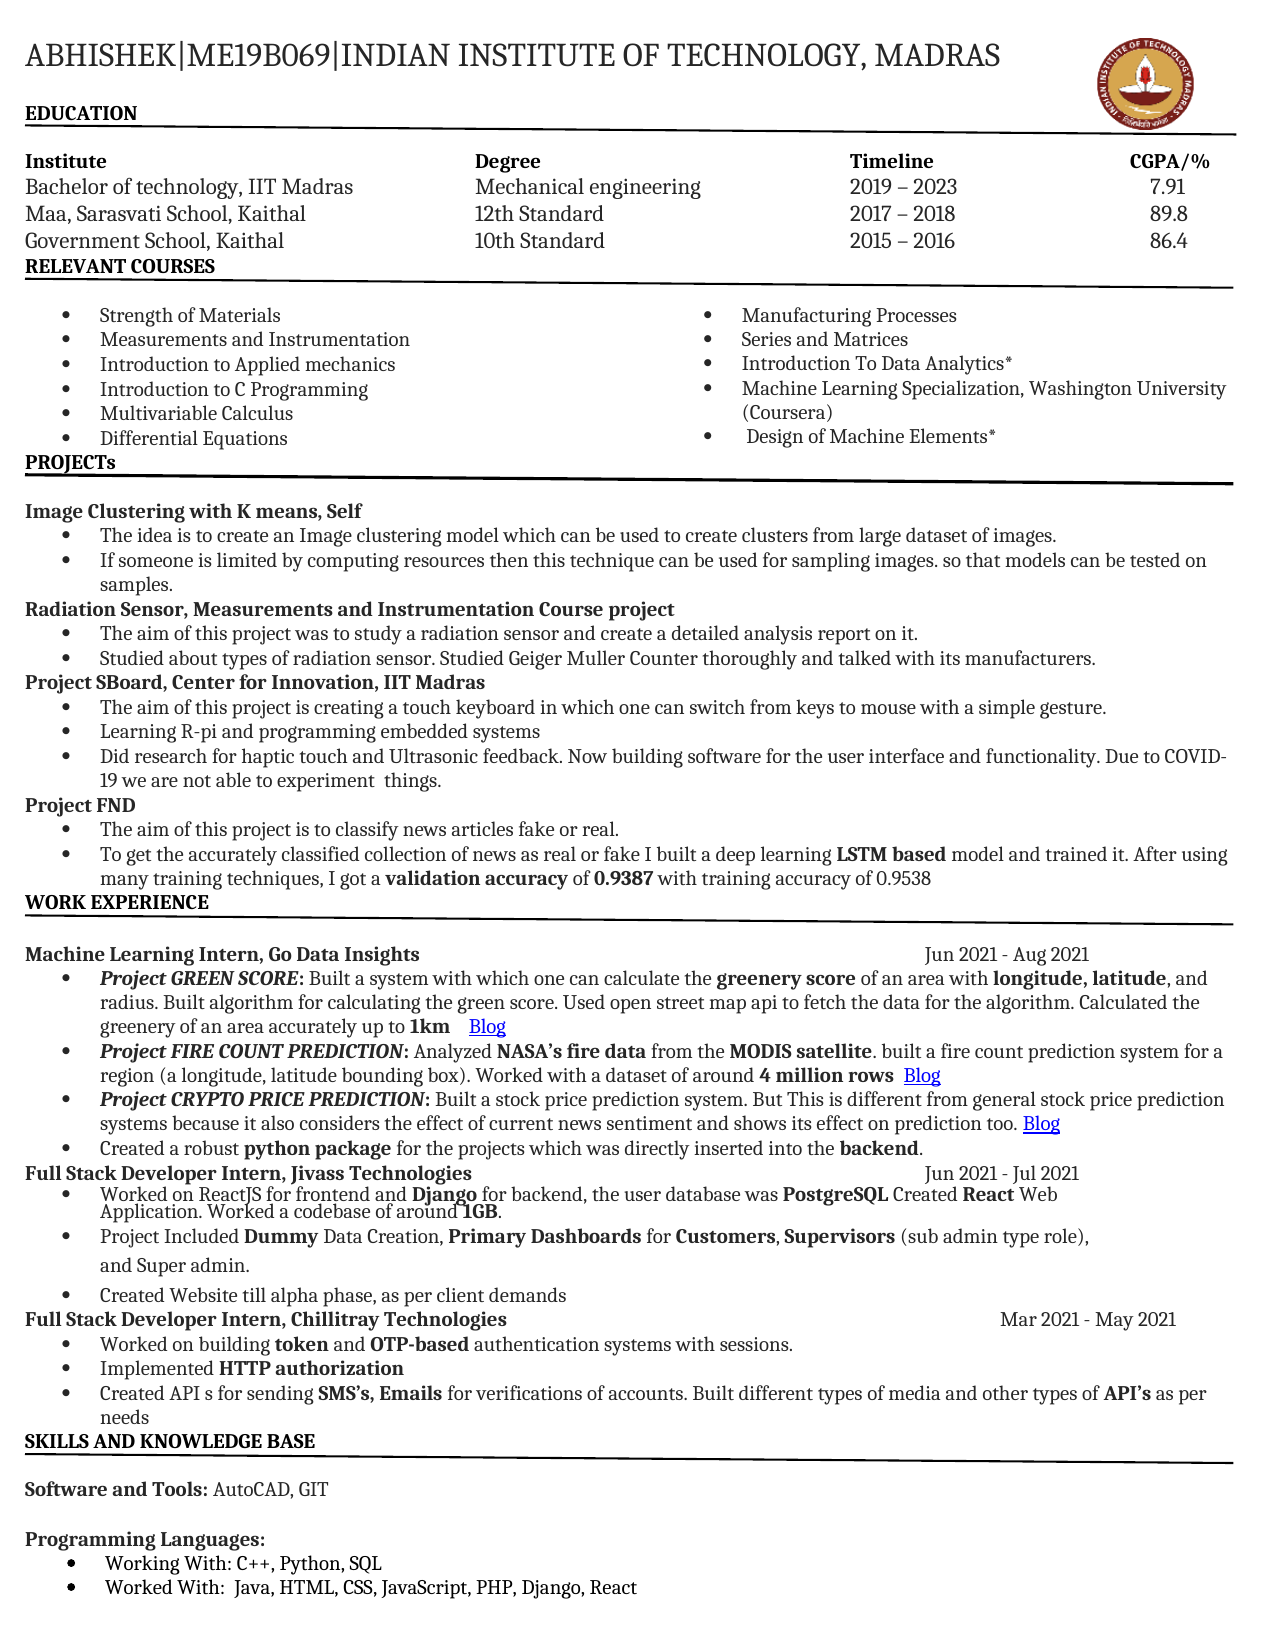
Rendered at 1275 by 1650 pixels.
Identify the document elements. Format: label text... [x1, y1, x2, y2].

text Radiation Sensor, Measurements and Instrumentation Course project [25, 597, 1233, 621]
list Project FIRE COUNT PREDICTION: Analyzed NASA’s fire data from the MODIS satellite. built a fire count prediction system for a region (a longitude, latitude bounding box). Worked with a dataset of around 4 million rows Blog [62, 1039, 1233, 1087]
list Strength of Materials [62, 303, 592, 327]
list The aim of this project is to classify news articles fake or real. [62, 818, 1233, 842]
list Implemented HTTP authorization [62, 1357, 1233, 1381]
list Project GREEN SCORE: Built a system with which one can calculate the greenery score of an area with longitude, latitude, and radius. Built algorithm for calculating the green score. Used open street map api to fetch the data for the algorithm. Calculated the greenery of an area accurately up to 1km Blog [62, 967, 1233, 1039]
title ABHISHEK|ME19B069|INDIAN INSTITUTE OF TECHNOLOGY, MADRAS [25, 36, 1233, 74]
text Project SBoard, Center for Innovation, IIT Madras [25, 671, 1233, 695]
subtitle RELEVANT COURSES [25, 255, 1233, 286]
subtitle SKILLS AND KNOWLEDGE BASESoftware and Tools: AutoCAD, GIT [25, 1456, 1233, 1502]
subtitle PROJECTs [25, 451, 1233, 482]
text Maa, Sarasvati School, Kaithal 12th Standard 2017 – 2018 89.8 [25, 201, 1233, 227]
subtitle EDUCATIONInstitute Degree Timeline CGPA/% [25, 127, 1233, 173]
list Project Included Dummy Data Creation, Primary Dashboards for Customers, Supervisors (sub admin type role), and Super admin. [62, 1225, 1102, 1278]
list Studied about types of radiation sensor. Studied Geiger Muller Counter thoroughly and talked with its manufacturers. [62, 646, 1233, 670]
list Differential Equations [62, 426, 592, 450]
list To get the accurately classified collection of news as real or fake I built a deep learning LSTM based model and trained it. After using many training techniques, I got a validation accuracy of 0.9387 with training accuracy of 0.9538 [62, 842, 1233, 890]
list The aim of this project is creating a touch keyboard in which one can switch from keys to mouse with a simple gesture. [62, 696, 1233, 719]
list Machine Learning Specialization, Washington University (Coursera) [704, 377, 1233, 424]
list Did research for haptic touch and Ultrasonic feedback. Now building software for the user interface and functionality. Due to COVID-19 we are not able to experiment things. [62, 745, 1233, 793]
text Image Clustering with K means, Self [25, 499, 1233, 523]
text Project FND [25, 793, 1233, 817]
subtitle EDUCATIONInstitute Degree Timeline CGPA/% [25, 101, 1233, 133]
list Project CRYPTO PRICE PREDICTION: Built a stock price prediction system. But This is different from general stock price prediction systems because it also considers the effect of current news sentiment and shows its effect on prediction too. Blog [62, 1088, 1233, 1136]
list Series and Matrices [704, 327, 1233, 351]
list Manufacturing Processes [704, 303, 1233, 327]
list Worked on building token and OTP-based authentication systems with sessions. [62, 1332, 1233, 1356]
list Created Website till alpha phase, as per client demands [62, 1283, 1233, 1307]
list Multivariable Calculus [62, 402, 592, 426]
subtitle WORK EXPERIENCE [25, 891, 1233, 915]
list Worked on ReactJS for frontend and Django for backend, the user database was PostgreSQL Created React Web Application. Worked a codebase of around 1GB. [62, 1186, 1102, 1224]
subtitle PROJECTs [25, 477, 1233, 499]
list Introduction to Applied mechanics [62, 353, 592, 377]
list Worked With: Java, HTML, CSS, JavaScript, PHP, Django, React [67, 1576, 1233, 1599]
subtitle Programming Languages: [25, 1527, 1233, 1551]
list The aim of this project was to study a radiation sensor and create a detailed analysis report on it. [62, 622, 1233, 646]
list Introduction To Data Analytics* [704, 352, 1233, 376]
list Created a robust python package for the projects which was directly inserted into the backend. [62, 1137, 1233, 1161]
list Learning R-pi and programming embedded systems [62, 720, 1233, 744]
picture [1097, 38, 1194, 130]
list Design of Machine Elements* [704, 425, 1233, 449]
text Government School, Kaithal 10th Standard 2015 – 2016 86.4 [25, 228, 1233, 254]
subtitle Full Stack Developer Intern, Chillitray Technologies Mar 2021 - May 2021 [25, 1308, 1233, 1332]
subtitle SKILLS AND KNOWLEDGE BASESoftware and Tools: AutoCAD, GIT [25, 1430, 1233, 1461]
list If someone is limited by computing resources then this technique can be used for sampling images. so that models can be tested on samples. [62, 549, 1233, 597]
subtitle RELEVANT COURSES [25, 280, 1233, 303]
text Bachelor of technology, IIT Madras Mechanical engineering 2019 – 2023 7.91 [25, 174, 1233, 200]
text Machine Learning Intern, Go Data Insights Jun 2021 - Aug 2021 [25, 942, 1233, 966]
list The idea is to create an Image clustering model which can be used to create clusters from large dataset of images. [62, 524, 1233, 548]
list Created API s for sending SMS’s, Emails for verifications of accounts. Built different types of media and other types of API’s as per needs [62, 1382, 1233, 1429]
text Full Stack Developer Intern, Jivass Technologies Jun 2021 - Jul 2021 [25, 1161, 1233, 1185]
list Introduction to C Programming [62, 377, 592, 401]
list Measurements and Instrumentation [62, 328, 592, 352]
list Working With: C++, Python, SQL [67, 1552, 1233, 1576]
